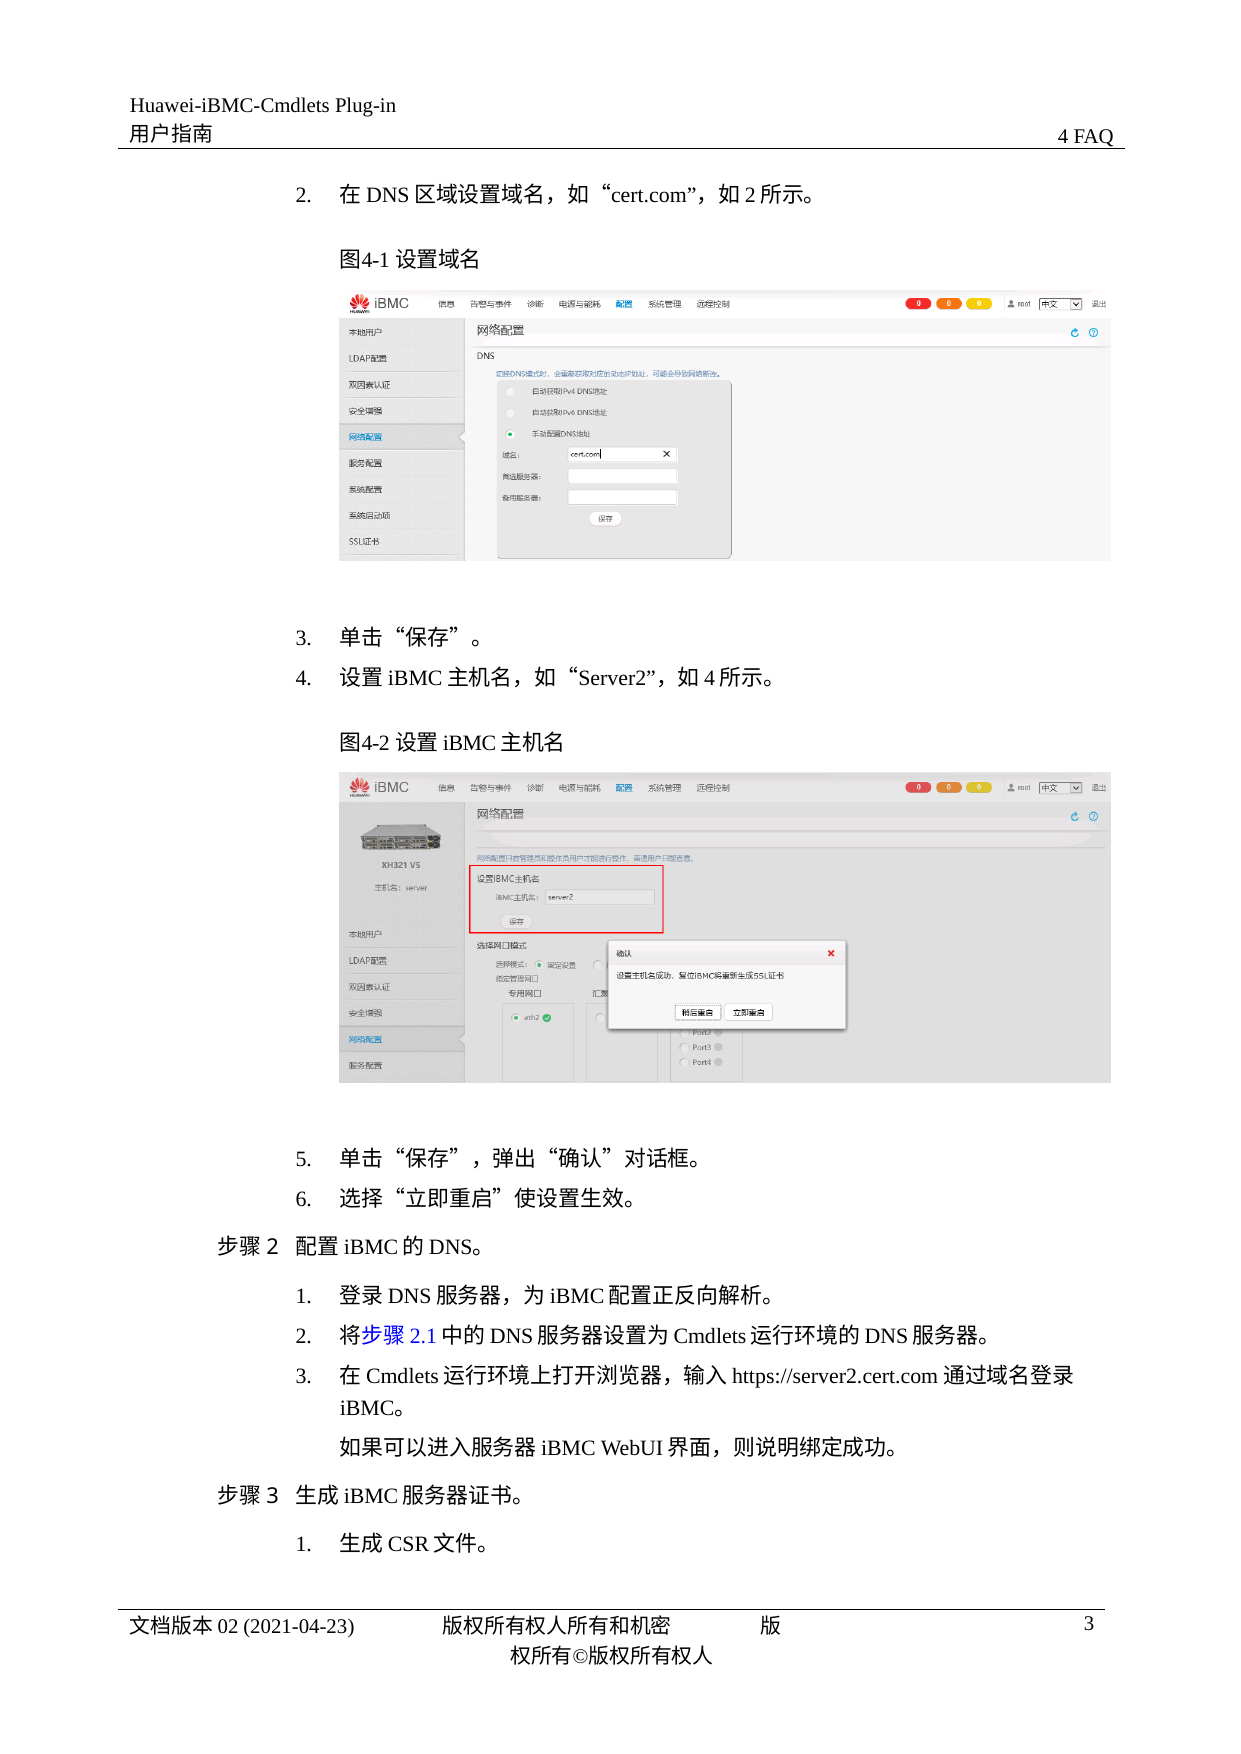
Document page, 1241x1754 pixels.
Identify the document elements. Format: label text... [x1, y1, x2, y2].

list 设置iBMC主机名，如“Server2”，如图4-3所示。 [295, 659, 1122, 691]
list 单击“保存”，弹出“确认”对话框。 [295, 1141, 1122, 1173]
text 配置iBMC的DNS。 [279, 1229, 1122, 1261]
picture [339, 290, 1111, 561]
list 单击“保存”。 [295, 619, 1122, 651]
list 选择“立即重启”使设置生效。 [295, 1181, 1122, 1213]
text 生成iBMC服务器证书。 [279, 1478, 1122, 1509]
text 设置域名 [339, 242, 1122, 274]
text 设置iBMC主机名 [339, 724, 1122, 756]
list 在DNS区域设置域名，如“cert.com”，如图4-2所示。 [295, 177, 1122, 209]
picture [339, 772, 1111, 1083]
list 如果可以进入服务器iBMC WebUI界面，则说明绑定成功。 [339, 1429, 1122, 1461]
list 登录DNS服务器，为iBMC配置正反向解析。 [295, 1278, 1122, 1309]
list 在Cmdlets运行环境上打开浏览器，输入https://server2.cert.com通过域名登录iBMC。 [295, 1358, 1122, 1421]
list 生成CSR文件。 [295, 1526, 1122, 1558]
list 将步骤2.1中的DNS服务器设置为Cmdlets运行环境的DNS服务器。 [295, 1318, 1122, 1349]
